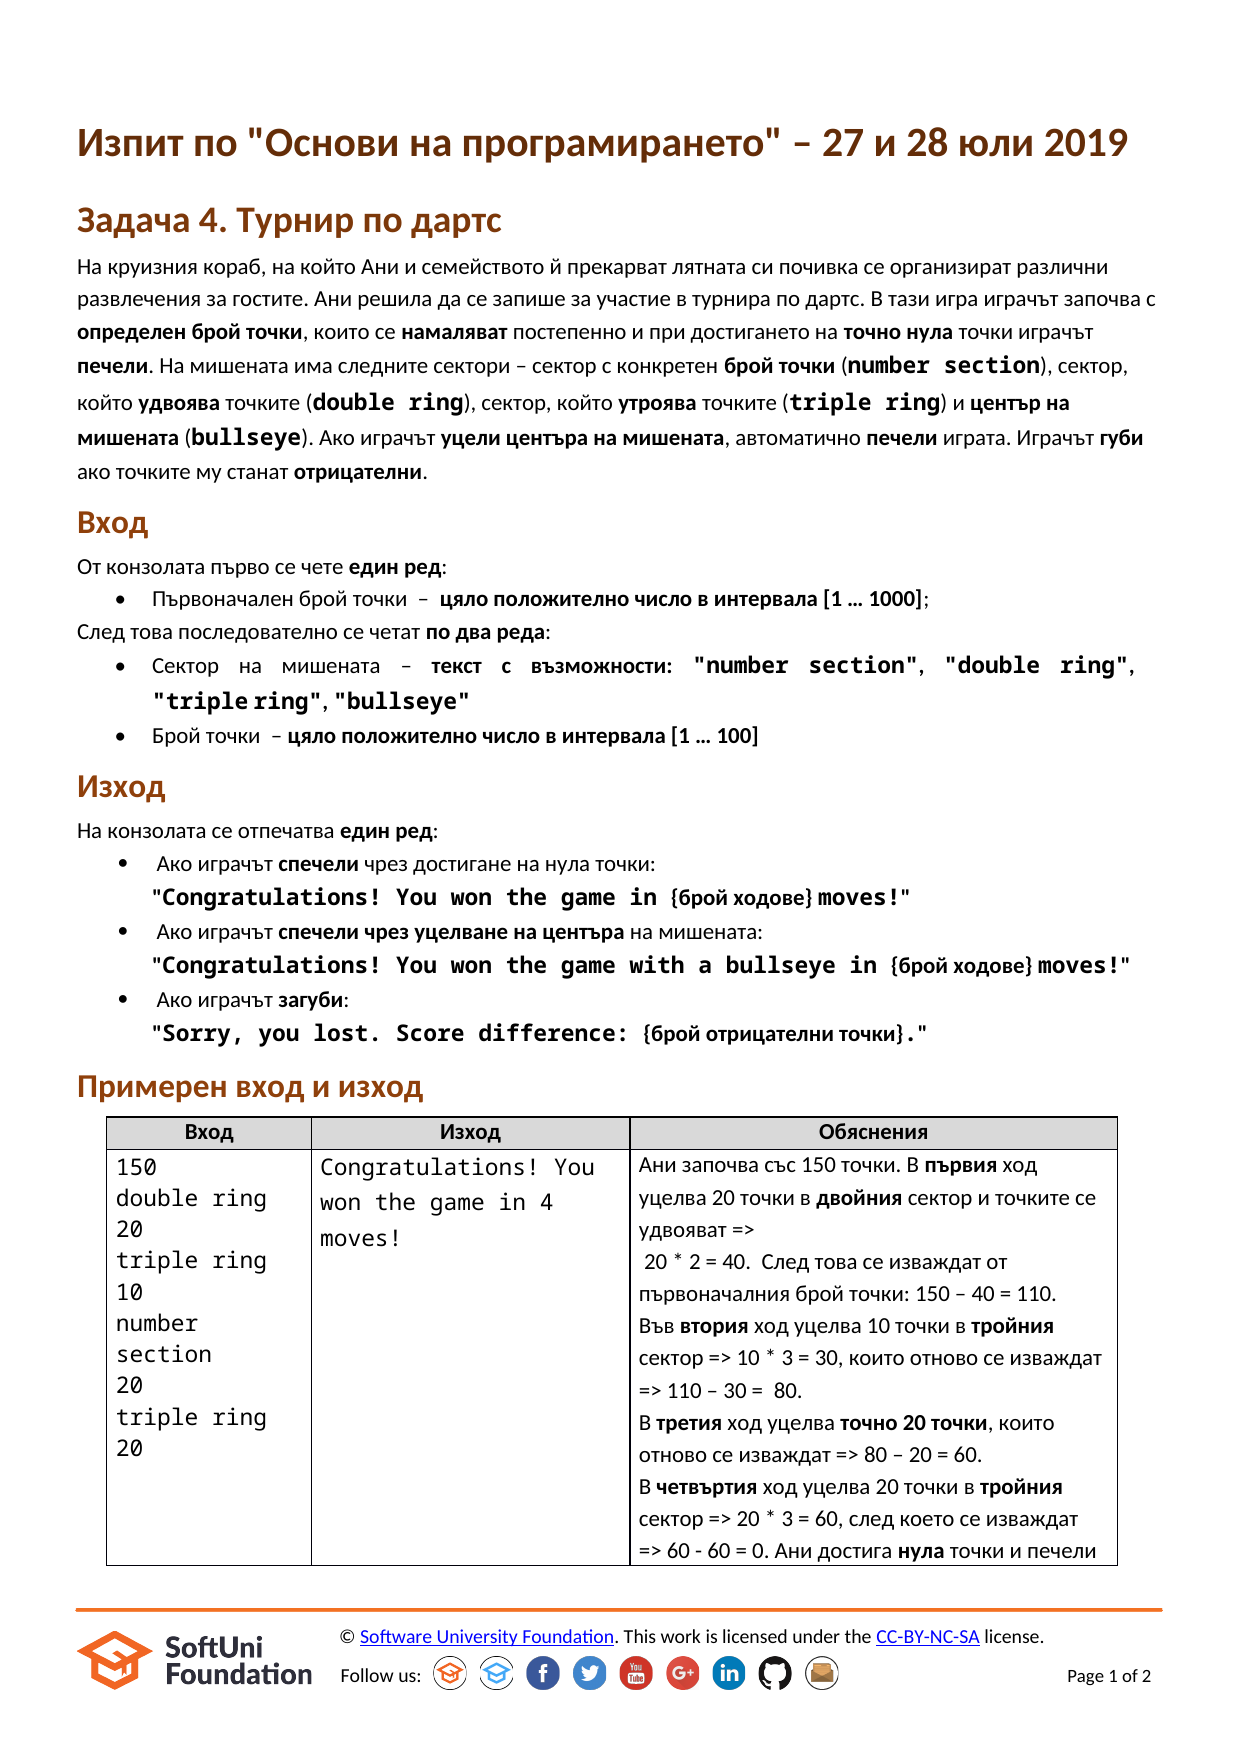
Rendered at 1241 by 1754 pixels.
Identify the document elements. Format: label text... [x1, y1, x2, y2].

text "Congratulations! You won the game in {брой ходове} moves!" [77, 881, 1163, 912]
text "Congratulations! You won the game with a bullseye in {брой ходове} moves!" [77, 949, 1163, 980]
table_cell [107, 1150, 311, 1565]
picture [712, 1680, 722, 1690]
picture [480, 1656, 513, 1690]
subtitle Изпит по "Основи на програмирането" – 27 и 28 юли 2019 [77, 116, 1163, 167]
picture [573, 1656, 607, 1690]
list Ако играчът спечели чрез уцелване на центъра на мишената: [119, 917, 1163, 945]
table_header Изход [312, 1118, 629, 1149]
text На конзолата се отпечатва един ред: [77, 816, 1163, 844]
text От конзолата първо се чете един ред: [77, 552, 1163, 580]
subtitle Задача 4. Турнир по дартс [77, 196, 1163, 241]
picture [619, 1656, 653, 1690]
picture [805, 1656, 839, 1690]
text След това последователно се четат по два реда: [77, 617, 1163, 645]
text На круизния кораб, на който Ани и семейството й прекарват лятната си почивка се организират различни развлечения за гостите. Ани решила да се запише за участие в турнира по дартс. В тази игра играчът започва с определен брой точки, които се намаляват постепенно и при достигането на точно нула точки играчът печели. На мишената има следните сектори – сектор с конкретен брой точки (number section), сектор, който удвоява точките (double ring), сектор, който утроява точките (triple ring) и център на мишената (bullseye). Ако играчът уцели центъра на мишената, автоматично печели играта. Играчът губи ако точките му станат отрицателни. [77, 252, 1163, 485]
subtitle Изход [77, 766, 1163, 806]
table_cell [631, 1150, 1117, 1565]
list Ако играчът загуби: [119, 985, 1163, 1013]
list Ако играчът спечели чрез достигане на нула точки: [119, 849, 1163, 877]
list Сектор на мишената – текст с възможности: "number section", "double ring", "triple ring", "bullseye" [114, 649, 1163, 716]
picture [736, 1656, 746, 1666]
table_header Вход [107, 1118, 311, 1149]
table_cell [312, 1150, 629, 1565]
picture [526, 1656, 560, 1690]
subtitle Вход [77, 501, 1163, 542]
picture [758, 1656, 792, 1690]
list Първоначален брой точки – цяло положително число в интервала [1 … 1000]; [114, 584, 1163, 613]
picture [433, 1656, 467, 1690]
list Брой точки – цяло положително число в интервала [1 … 100] [114, 721, 1163, 749]
picture [712, 1656, 722, 1666]
picture [76, 1631, 312, 1690]
picture [727, 1670, 738, 1680]
picture [666, 1656, 700, 1690]
picture [736, 1680, 746, 1690]
subtitle Примерен вход и изход [77, 1066, 1163, 1106]
text "Sorry, you lost. Score difference: {брой отрицателни точки}." [119, 1017, 1163, 1048]
table_header Обяснения [631, 1118, 1117, 1149]
